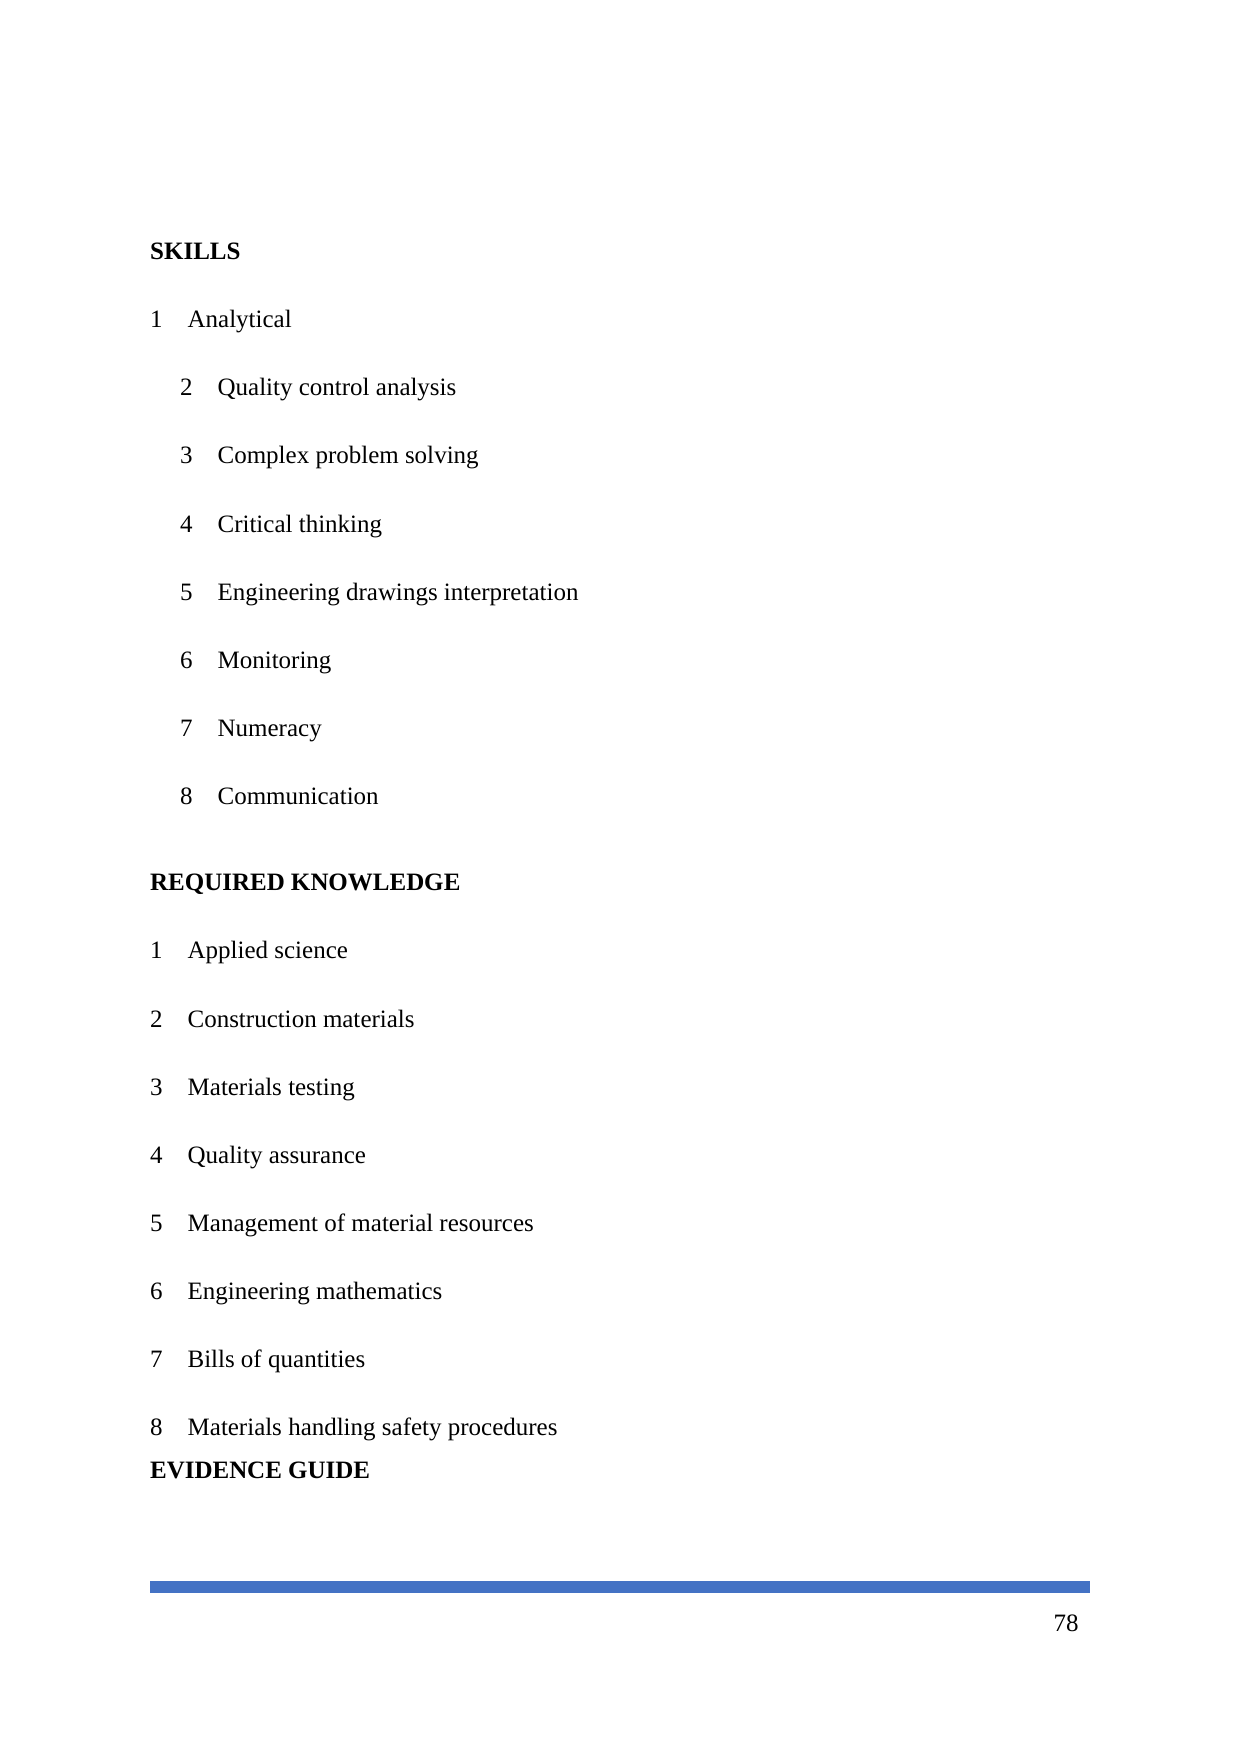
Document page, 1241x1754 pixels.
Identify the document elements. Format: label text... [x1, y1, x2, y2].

list Materials testing [150, 1072, 1090, 1101]
list Bills of quantities [150, 1344, 1090, 1373]
list Quality control analysis [180, 372, 1090, 401]
list Complex problem solving [180, 441, 1090, 469]
list Quality assurance [150, 1140, 1090, 1169]
list Materials handling safety procedures [150, 1412, 1090, 1441]
list Applied science [150, 936, 1090, 964]
list Numeracy [180, 713, 1090, 742]
text EVIDENCE GUIDE [150, 1456, 1090, 1484]
list Engineering mathematics [150, 1276, 1090, 1305]
list Construction materials [150, 1004, 1090, 1032]
list Analytical [150, 304, 1090, 333]
list Communication [180, 781, 1090, 810]
list Engineering drawings interpretation [180, 577, 1090, 606]
list Monitoring [180, 645, 1090, 674]
text SKILLS [150, 236, 1090, 265]
text REQUIRED KNOWLEDGE [150, 867, 1090, 896]
list Critical thinking [180, 509, 1090, 537]
list Management of material resources [150, 1208, 1090, 1237]
